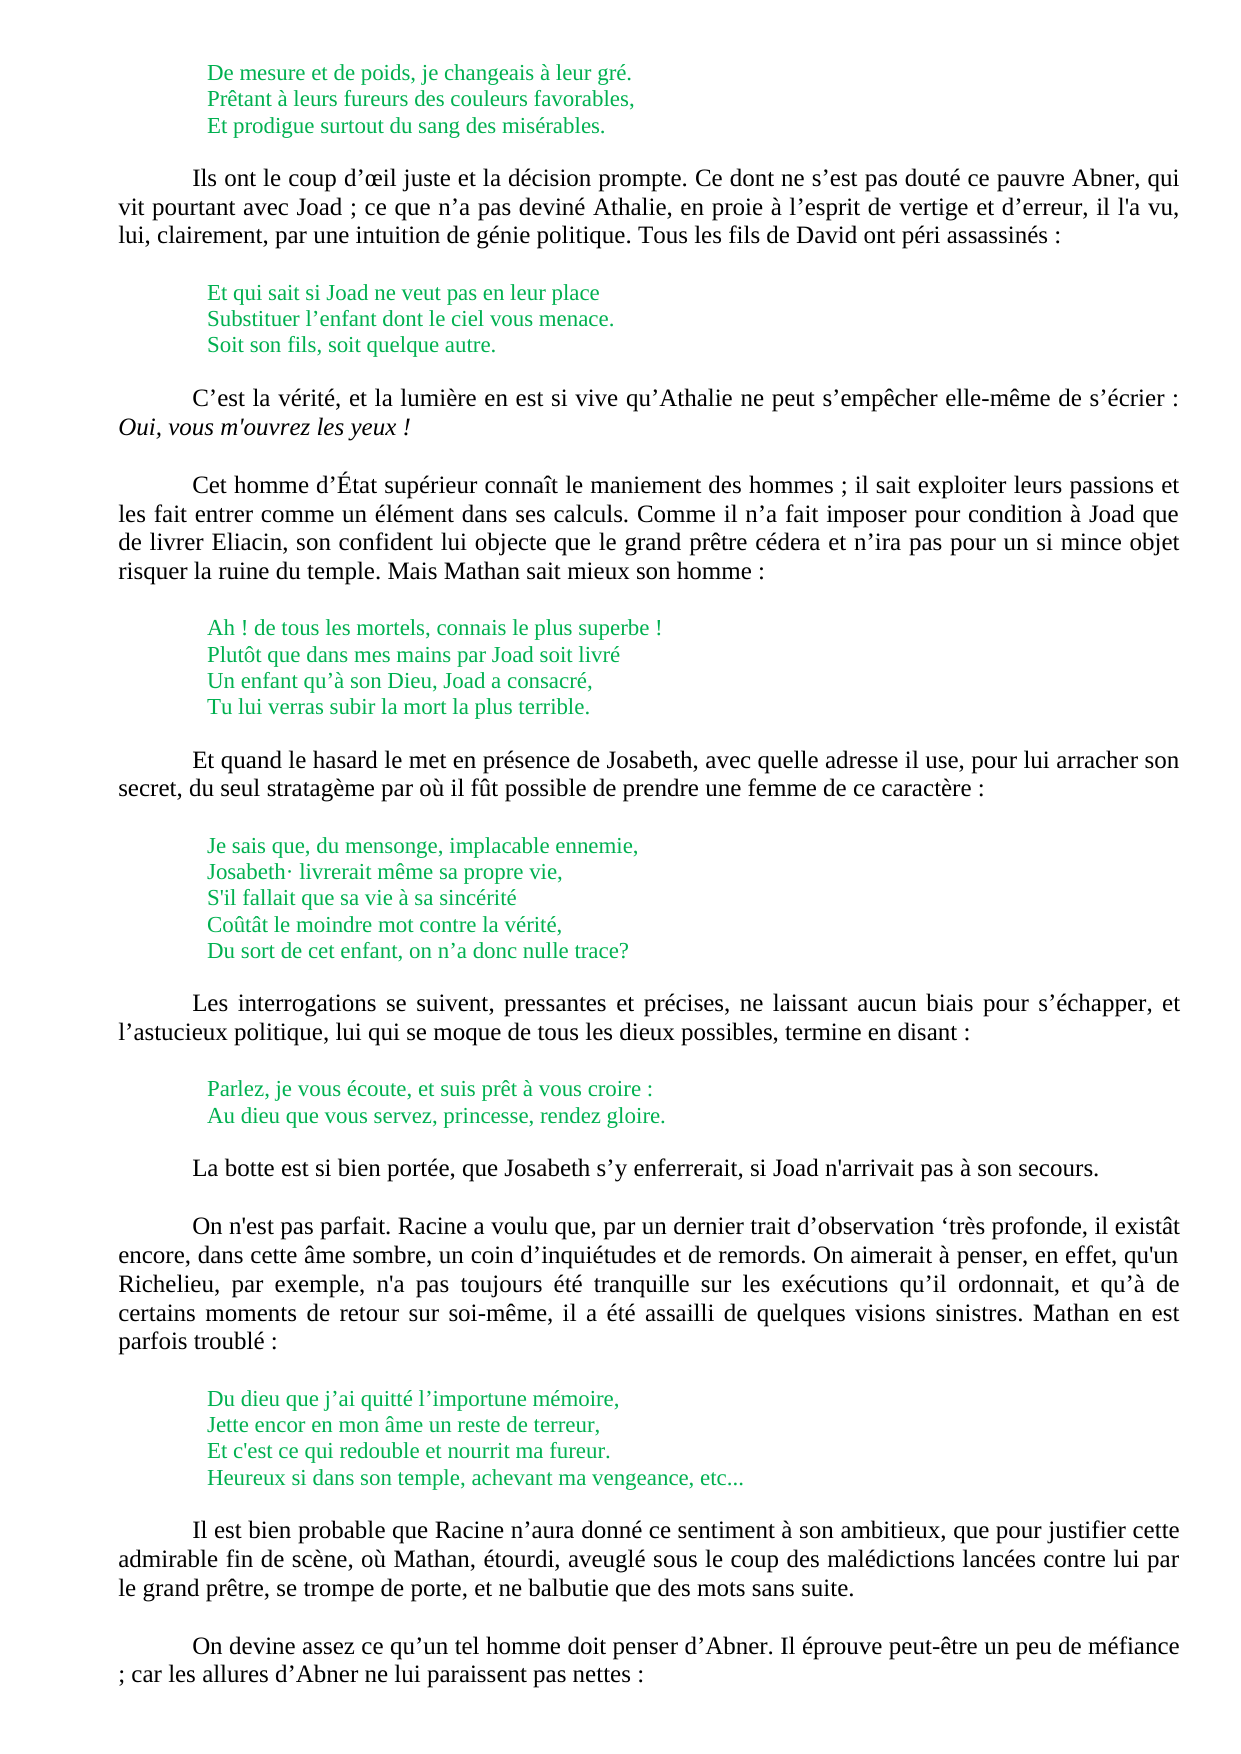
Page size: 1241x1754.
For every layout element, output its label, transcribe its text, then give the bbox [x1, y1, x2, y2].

text Ah ! de tous les mortels, connais le plus superbe ! [207, 614, 1181, 641]
text Je sais que, du mensonge, implacable ennemie, [207, 832, 1181, 858]
text Il est bien probable que Racine n’aura donné ce sentiment à son ambitieux, que pour justifier cette admirable fin de scène, où Mathan, étourdi, aveuglé sous le coup des malédictions lancées contre lui par le grand prêtre, se trompe de porte, et ne balbutie que des mots sans suite. [118, 1515, 1181, 1601]
text De mesure et de poids, je changeais à leur gré. [207, 59, 1181, 85]
text S'il fallait que sa vie à sa sincérité [207, 884, 1181, 911]
text Ils ont le coup d’œil juste et la décision prompte. Ce dont ne s’est pas douté ce pauvre Abner, qui vit pourtant avec Joad ; ce que n’a pas deviné Athalie, en proie à l’esprit de vertige et d’erreur, il l'a vu, lui, clairement, par une intuition de génie politique. Tous les fils de David ont péri assassinés : [118, 163, 1181, 249]
text Tu lui verras subir la mort la plus terrible. [207, 693, 1181, 720]
text Un enfant qu’à son Dieu, Joad a consacré, [207, 667, 1181, 693]
text La botte est si bien portée, que Josabeth s’y enferrerait, si Joad n'arrivait pas à son secours. [118, 1153, 1181, 1182]
text Coûtât le moindre mot contre la vérité, [207, 911, 1181, 937]
text On devine assez ce qu’un tel homme doit penser d’Abner. Il éprouve peut-être un peu de méfiance ; car les allures d’Abner ne lui paraissent pas nettes : [118, 1631, 1181, 1688]
text Parlez, je vous écoute, et suis prêt à vous croire : [207, 1076, 1181, 1102]
text Jette encor en mon âme un reste de terreur, [207, 1411, 1181, 1437]
text Josabeth· livrerait même sa propre vie, [207, 858, 1181, 884]
text Prêtant à leurs fureurs des couleurs favorables, [207, 85, 1181, 112]
text C’est la vérité, et la lumière en est si vive qu’Athalie ne peut s’empêcher elle-même de s’écrier : Oui, vous m'ouvrez les yeux ! [118, 383, 1181, 440]
text Soit son fils, soit quelque autre. [207, 332, 1181, 358]
text Et quand le hasard le met en présence de Josabeth, avec quelle adresse il use, pour lui arracher son secret, du seul stratagème par où il fût possible de prendre une femme de ce caractère : [118, 745, 1181, 802]
text Heureux si dans son temple, achevant ma vengeance, etc... [207, 1464, 1181, 1490]
text Et c'est ce qui redouble et nourrit ma fureur. [207, 1437, 1181, 1464]
text Substituer l’enfant dont le ciel vous menace. [207, 305, 1181, 332]
text Plutôt que dans mes mains par Joad soit livré [207, 641, 1181, 667]
text Au dieu que vous servez, princesse, rendez gloire. [207, 1102, 1181, 1128]
text On n'est pas parfait. Racine a voulu que, par un dernier trait d’observation ‘très profonde, il existât encore, dans cette âme sombre, un coin d’inquiétudes et de remords. On aimerait à penser, en effet, qu'un Richelieu, par exemple, n'a pas toujours été tranquille sur les exécutions qu’il ordonnait, et qu’à de certains moments de retour sur soi-même, il a été assailli de quelques visions sinistres. Mathan en est parfois troublé : [118, 1211, 1181, 1355]
text Du sort de cet enfant, on n’a donc nulle trace? [207, 937, 1181, 963]
text Et prodigue surtout du sang des misérables. [207, 112, 1181, 138]
text Les interrogations se suivent, pressantes et précises, ne laissant aucun biais pour s’échapper, et l’astucieux politique, lui qui se moque de tous les dieux possibles, termine en disant : [118, 988, 1181, 1046]
text Du dieu que j’ai quitté l’importune mémoire, [207, 1385, 1181, 1411]
text Cet homme d’État supérieur connaît le maniement des hommes ; il sait exploiter leurs passions et les fait entrer comme un élément dans ses calculs. Comme il n’a fait imposer pour condition à Joad que de livrer Eliacin, son confident lui objecte que le grand prêtre cédera et n’ira pas pour un si mince objet risquer la ruine du temple. Mais Mathan sait mieux son homme : [118, 470, 1181, 585]
text Et qui sait si Joad ne veut pas en leur place [207, 279, 1181, 305]
